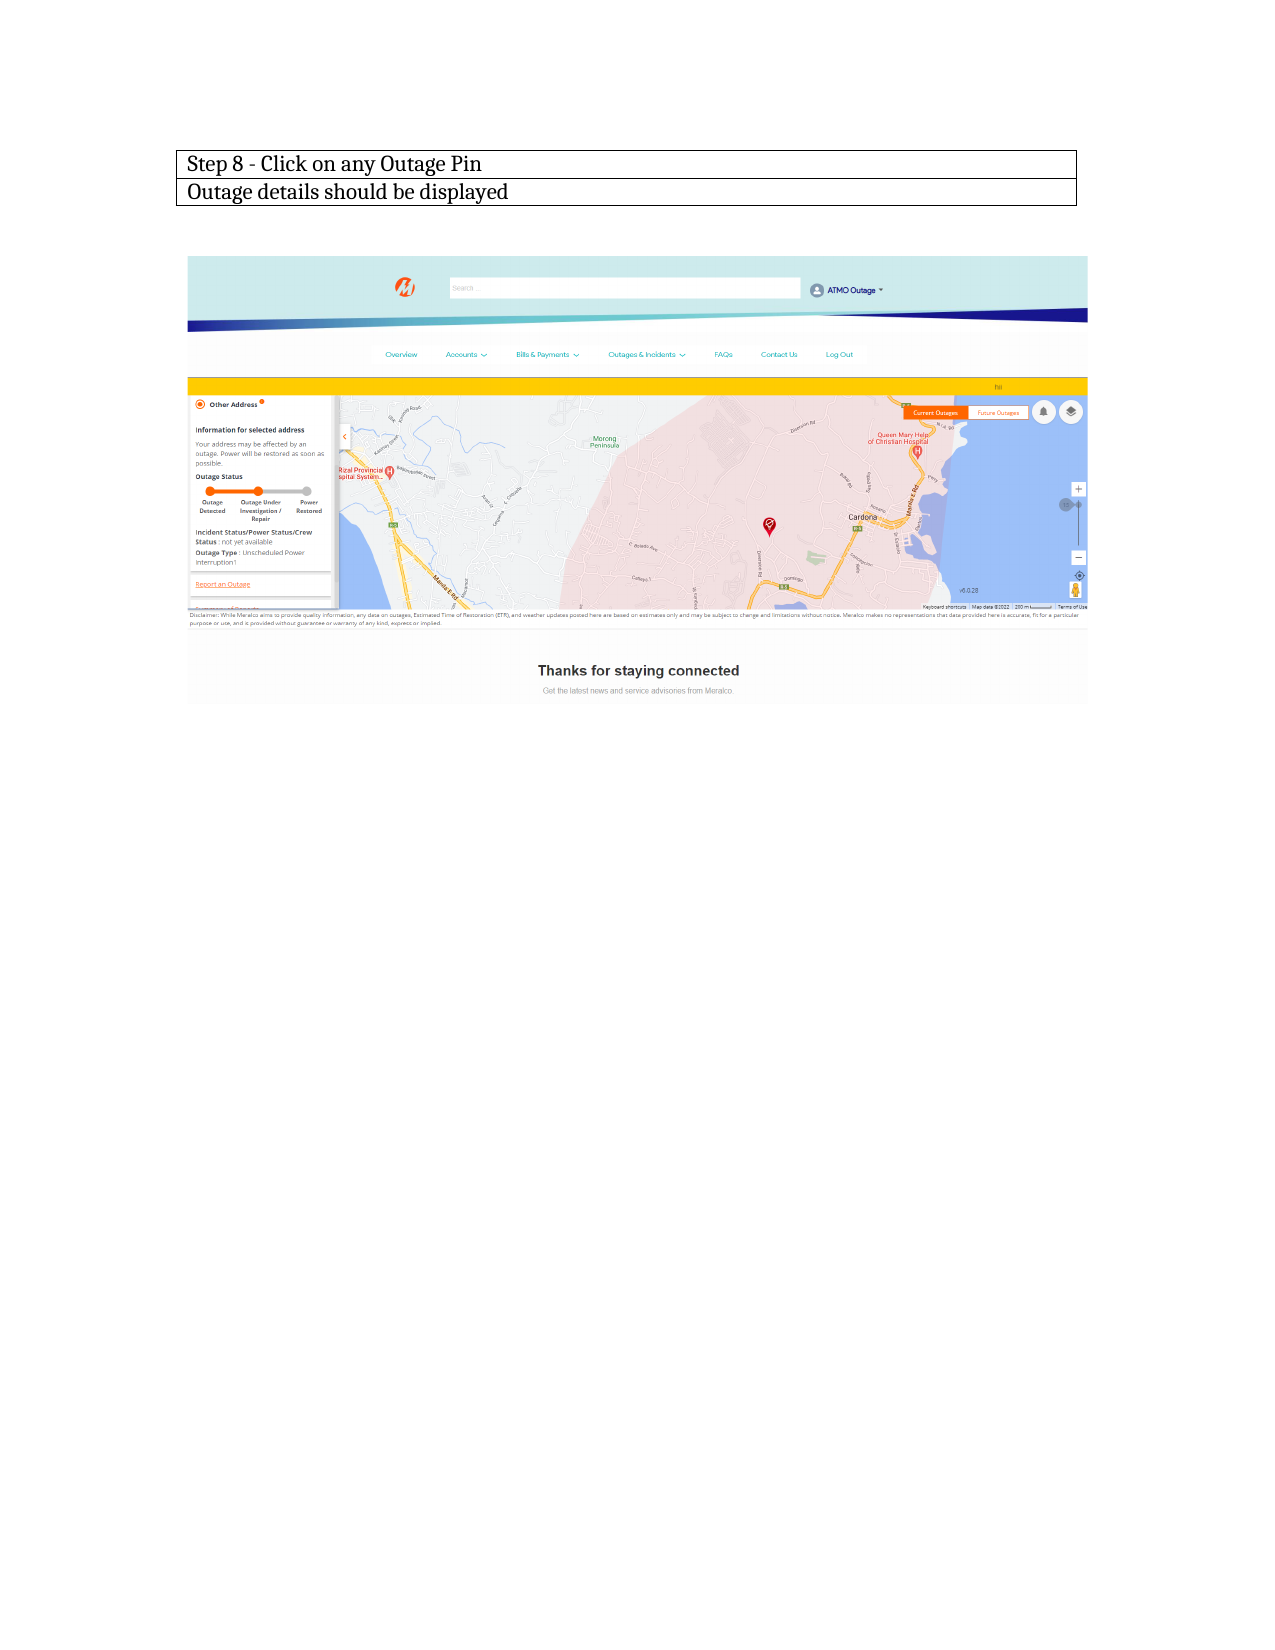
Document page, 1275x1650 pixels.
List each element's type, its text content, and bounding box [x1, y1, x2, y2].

picture [187, 256, 1088, 704]
table_cell Outage details should be displayed [177, 179, 1076, 205]
table_header Step 8 - Click on any Outage Pin [177, 151, 1076, 177]
